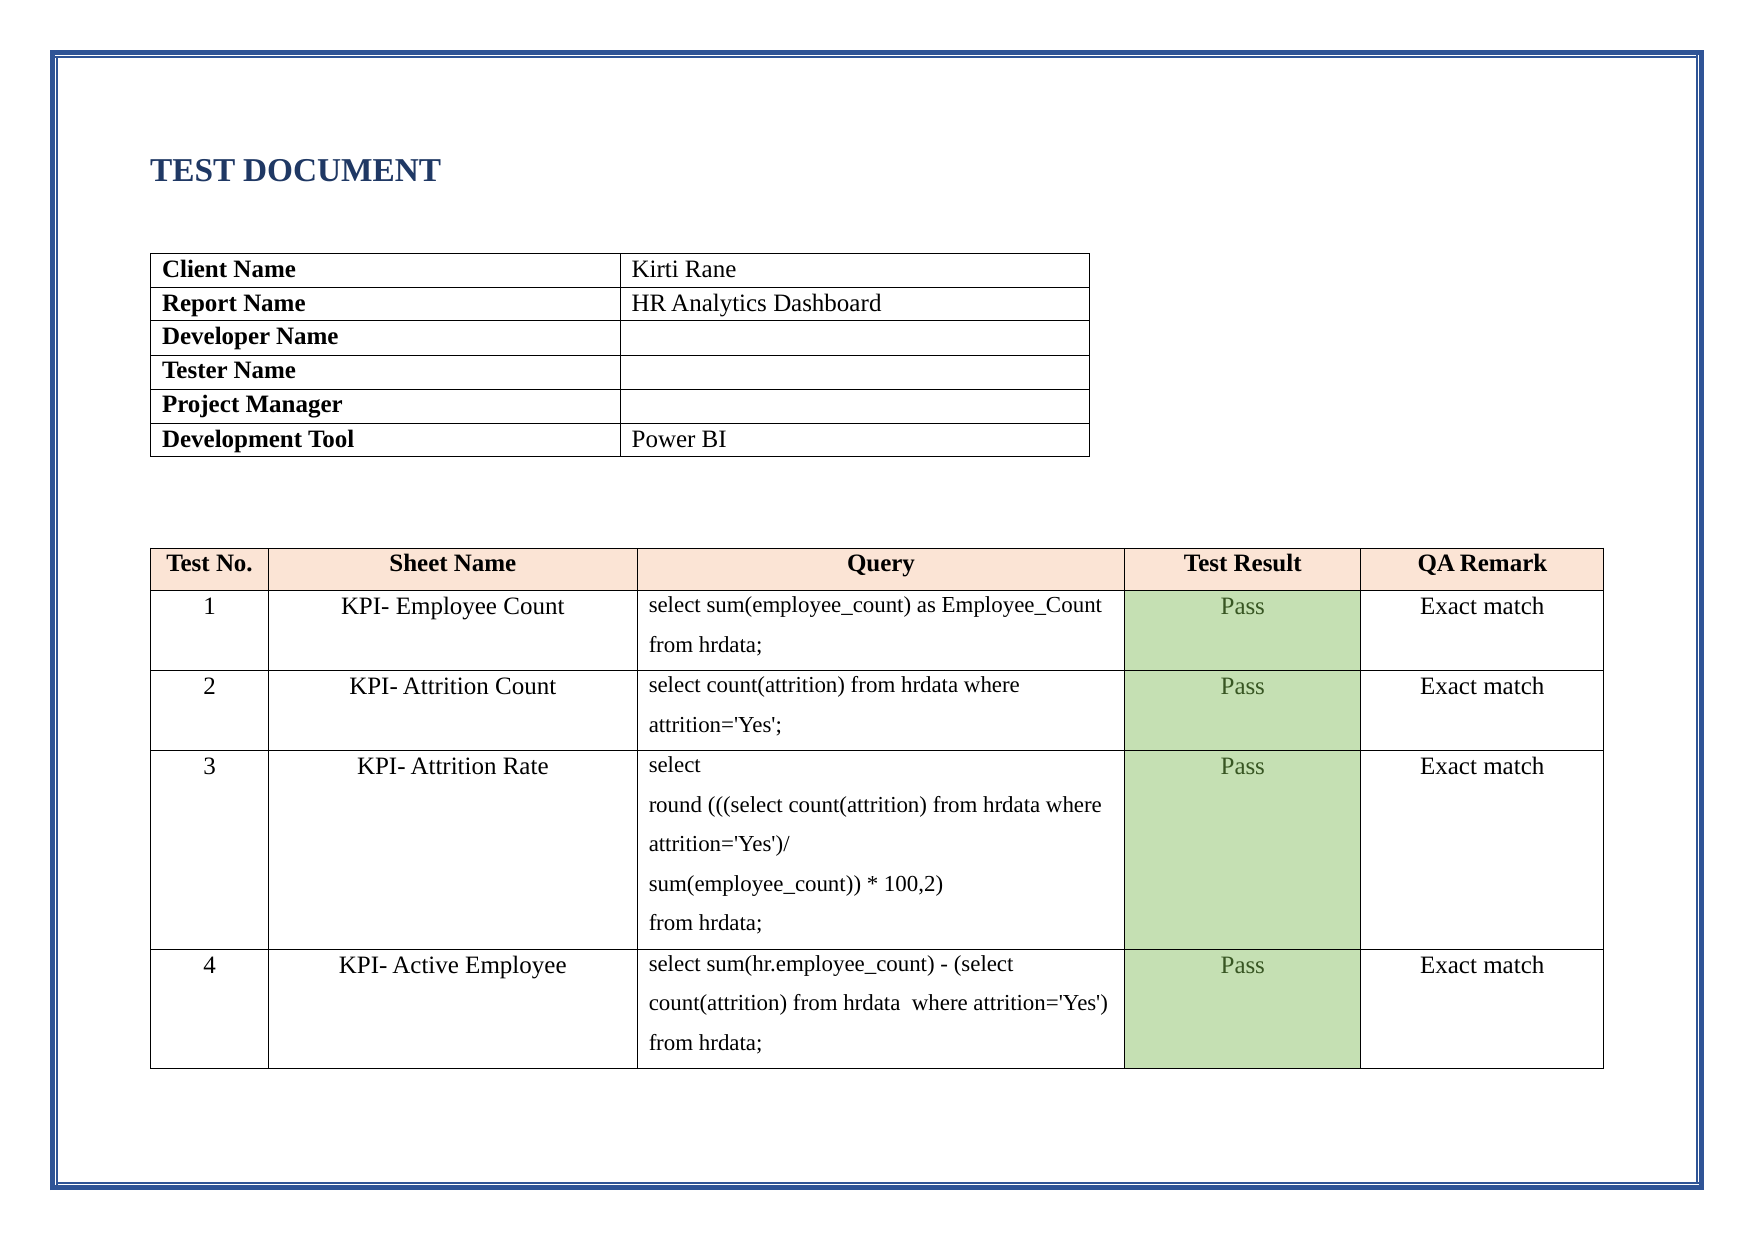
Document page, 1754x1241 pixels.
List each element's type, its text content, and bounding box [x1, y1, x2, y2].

table_cell KPI- Attrition Rate [269, 751, 637, 949]
table_cell Pass [1125, 671, 1360, 750]
table_cell Development Tool [151, 424, 620, 456]
table_cell [621, 356, 1089, 388]
table_cell 1 [151, 591, 268, 670]
table_cell 2 [151, 671, 268, 750]
table_cell KPI- Employee Count [269, 591, 637, 670]
table_cell Power BI [621, 424, 1089, 456]
table_cell select sum(employee_count) as Employee_Count from hrdata; [638, 591, 1124, 670]
table_cell select round (((select count(attrition) from hrdata where attrition='Yes')/ sum(employee_count)) * 100,2) from hrdata; [638, 751, 1124, 949]
table_header Query [638, 549, 1124, 590]
table_header Sheet Name [269, 549, 637, 590]
table_header Test No. [151, 549, 268, 590]
table_cell Pass [1125, 751, 1360, 949]
table_cell KPI- Attrition Count [269, 671, 637, 750]
table_cell select sum(hr.employee_count) - (select count(attrition) from hrdata where attrition='Yes') from hrdata; [638, 950, 1124, 1068]
table_cell select count(attrition) from hrdata where attrition='Yes'; [638, 671, 1124, 750]
table_cell Exact match [1361, 591, 1603, 670]
table_cell Pass [1125, 591, 1360, 670]
table_cell Exact match [1361, 671, 1603, 750]
table_cell HR Analytics Dashboard [621, 288, 1089, 320]
table_cell Project Manager [151, 390, 620, 423]
table_header Client Name [151, 254, 620, 287]
table_cell Exact match [1361, 950, 1603, 1068]
table_cell Developer Name [151, 321, 620, 354]
table_cell [621, 321, 1089, 354]
table_cell KPI- Active Employee [269, 950, 637, 1068]
table_cell Report Name [151, 288, 620, 320]
table_cell Tester Name [151, 356, 620, 388]
table_cell Pass [1125, 950, 1360, 1068]
table_cell 4 [151, 950, 268, 1068]
text TEST DOCUMENT [150, 150, 1604, 188]
table_header QA Remark [1361, 549, 1603, 590]
table_cell Exact match [1361, 751, 1603, 949]
table_cell [621, 390, 1089, 423]
table_header Test Result [1125, 549, 1360, 590]
table_cell 3 [151, 751, 268, 949]
table_header Kirti Rane [621, 254, 1089, 287]
